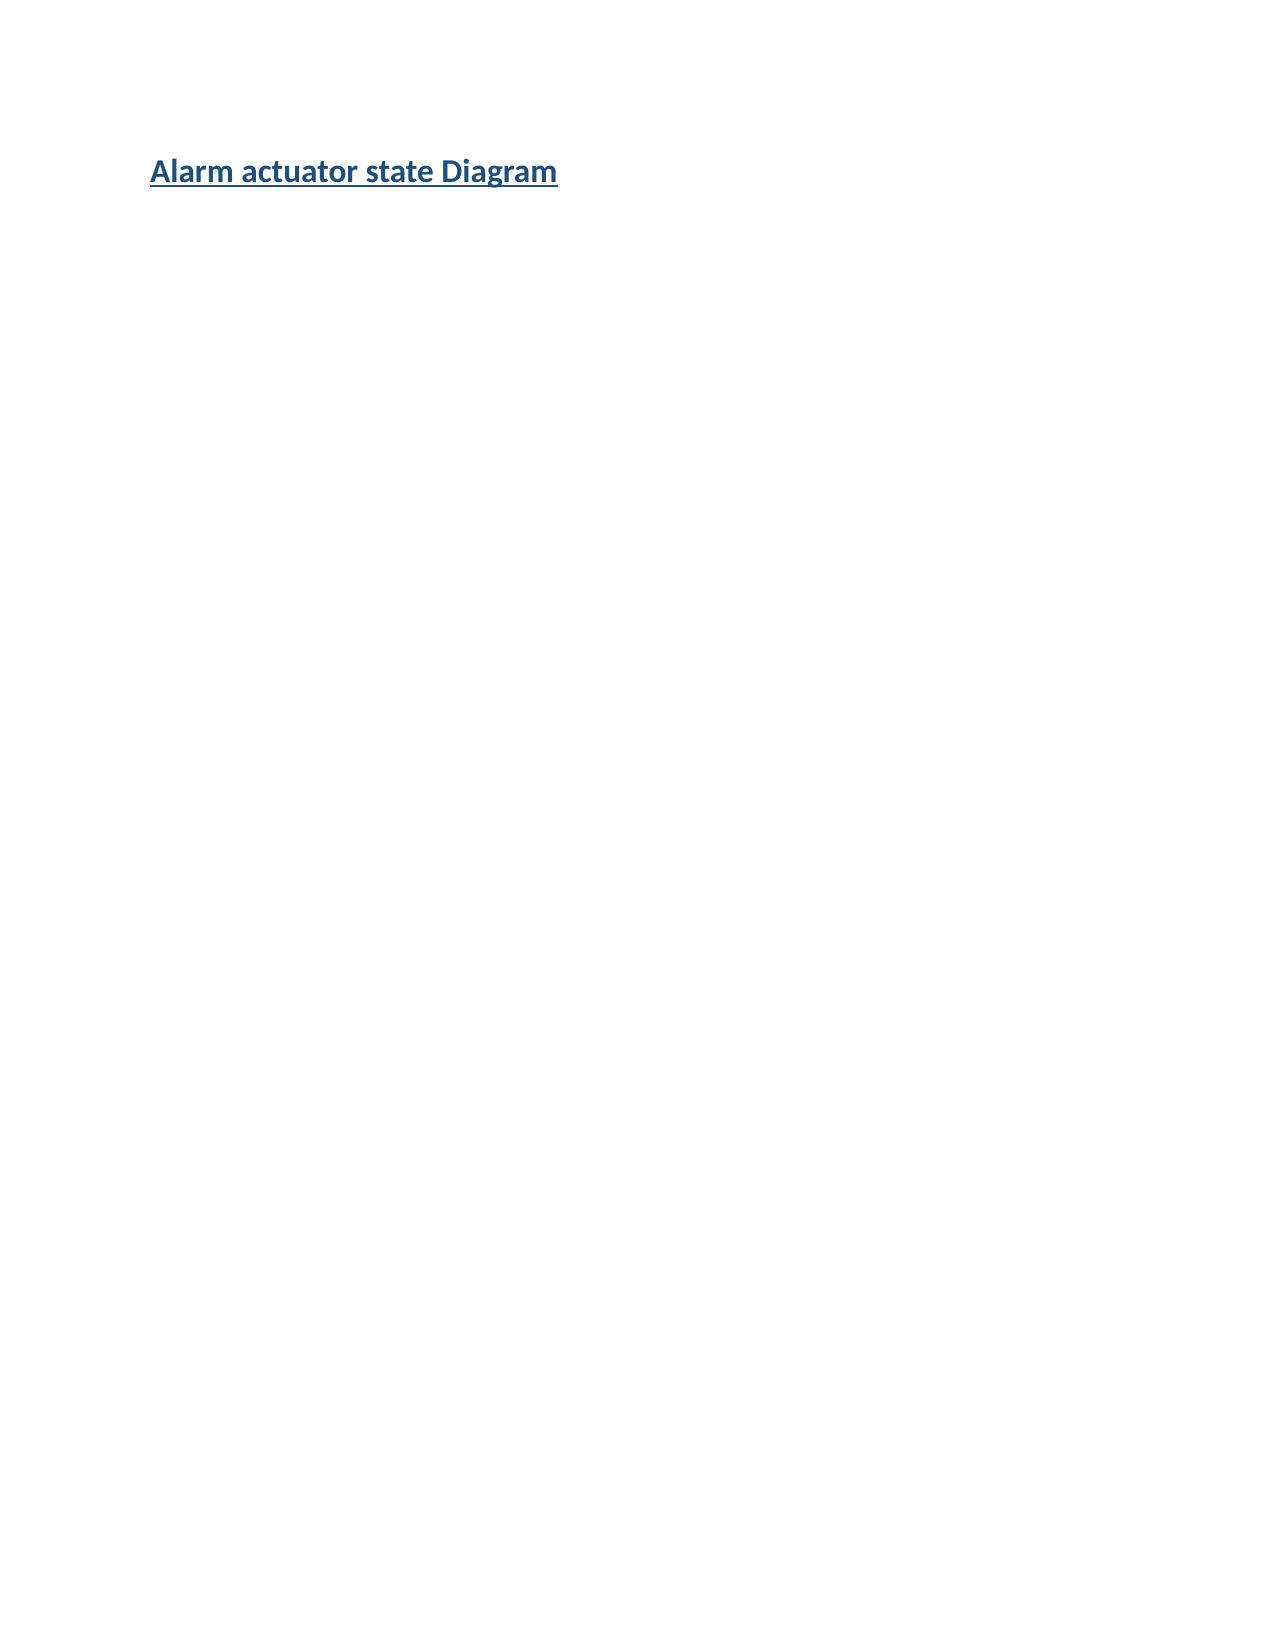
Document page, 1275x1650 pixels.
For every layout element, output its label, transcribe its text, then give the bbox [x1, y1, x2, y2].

text Alarm actuator state Diagram [150, 150, 1125, 191]
